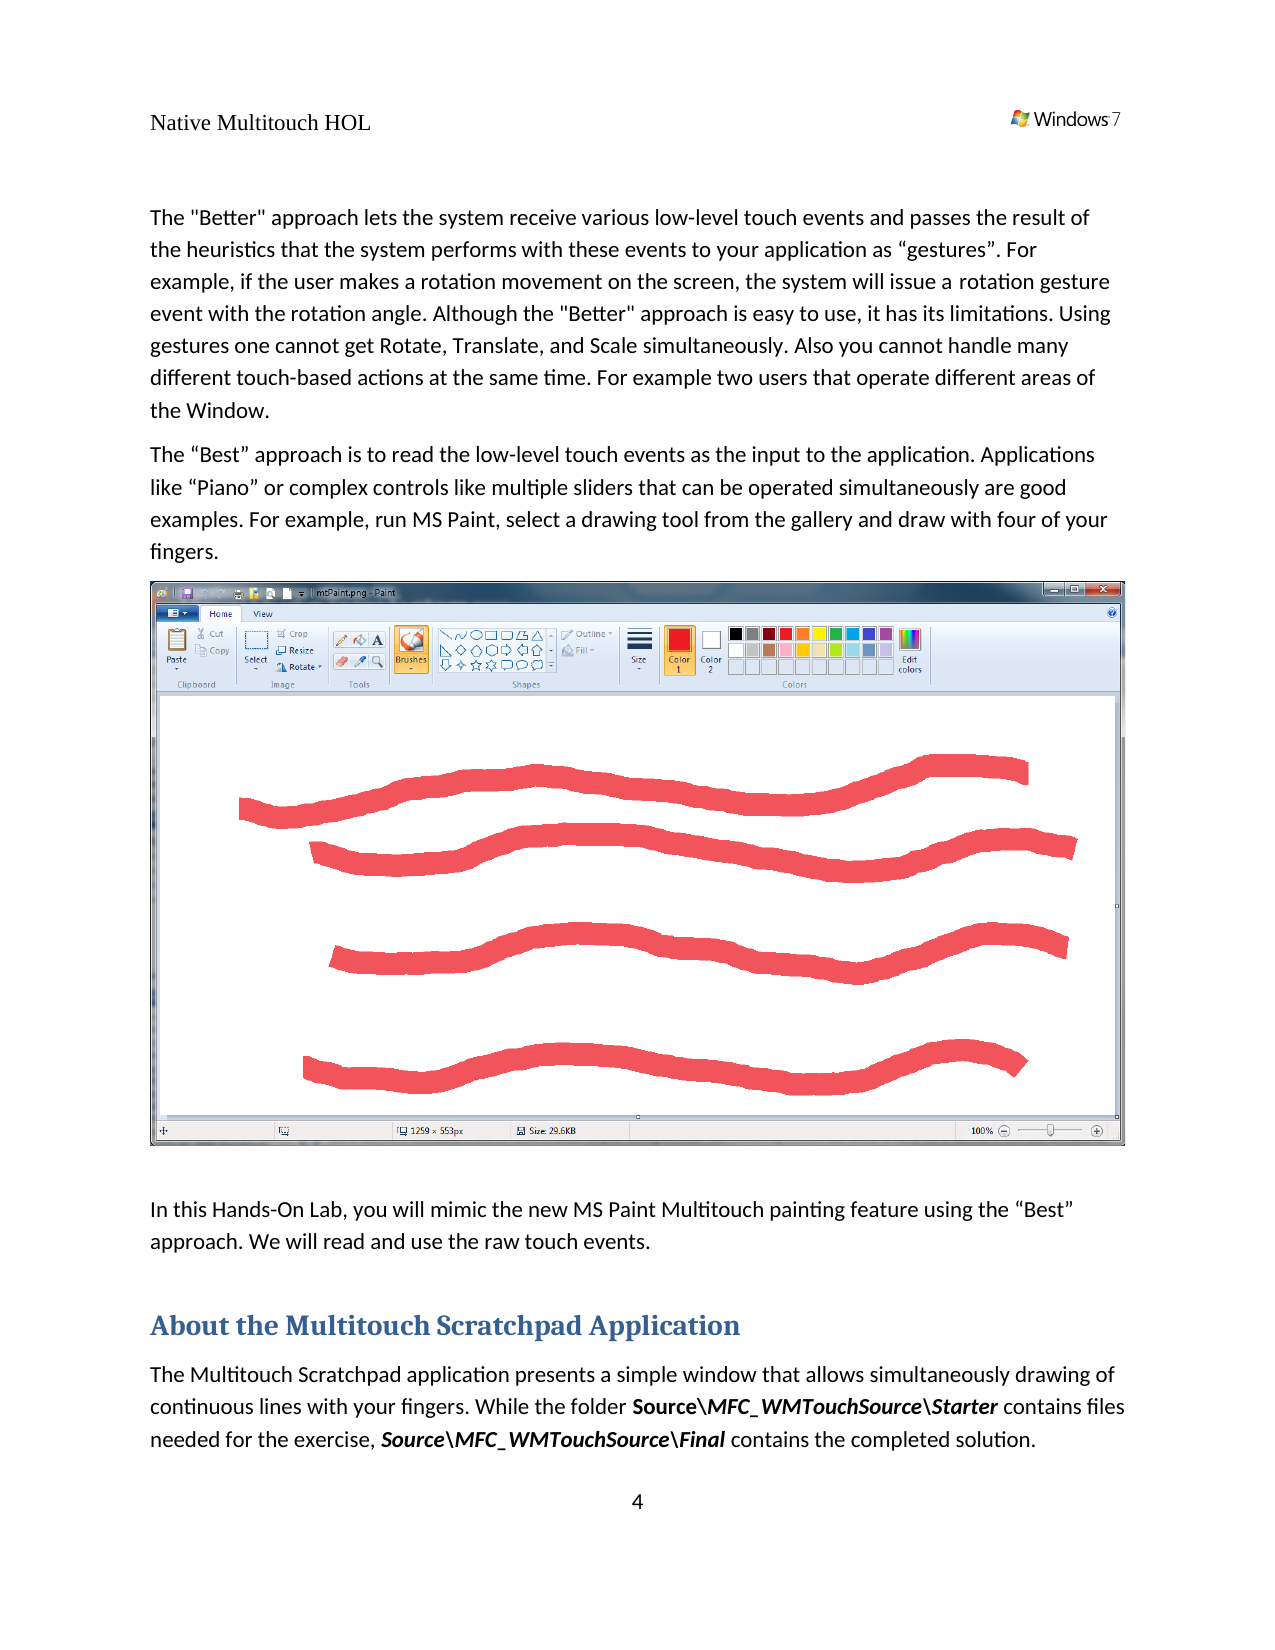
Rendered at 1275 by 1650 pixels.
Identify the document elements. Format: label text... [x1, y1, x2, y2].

text The Multitouch Scratchpad application presents a simple window that allows simultaneously drawing of continuous lines with your fingers. While the folder Source\MFC_WMTouchSource\Starter contains files needed for the exercise, Source\MFC_WMTouchSource\Final contains the completed solution. [150, 1360, 1125, 1453]
text The "Better" approach lets the system receive various low-level touch events and passes the result of the heuristics that the system performs with these events to your application as “gestures”. For example, if the user makes a rotation movement on the screen, the system will issue a rotation gesture event with the rotation angle. Although the "Better" approach is easy to use, it has its limitations. Using gestures one cannot get Rotate, Translate, and Scale simultaneously. Also you cannot handle many different touch-based actions at the same time. For example two users that operate different areas of the Window. [150, 203, 1125, 424]
text In this Hands-On Lab, you will mimic the new MS Paint Multitouch painting feature using the “Best” approach. We will read and use the raw touch events. [150, 1195, 1125, 1255]
picture [150, 581, 1125, 1146]
picture [1005, 109, 1125, 128]
subtitle About the Multitouch Scratchpad Application [150, 1309, 1125, 1343]
text The “Best” approach is to read the low-level touch events as the input to the application. Applications like “Piano” or complex controls like multiple sliders that can be operated simultaneously are good examples. For example, run MS Paint, select a drawing tool from the gallery and draw with four of your fingers. [150, 440, 1125, 565]
